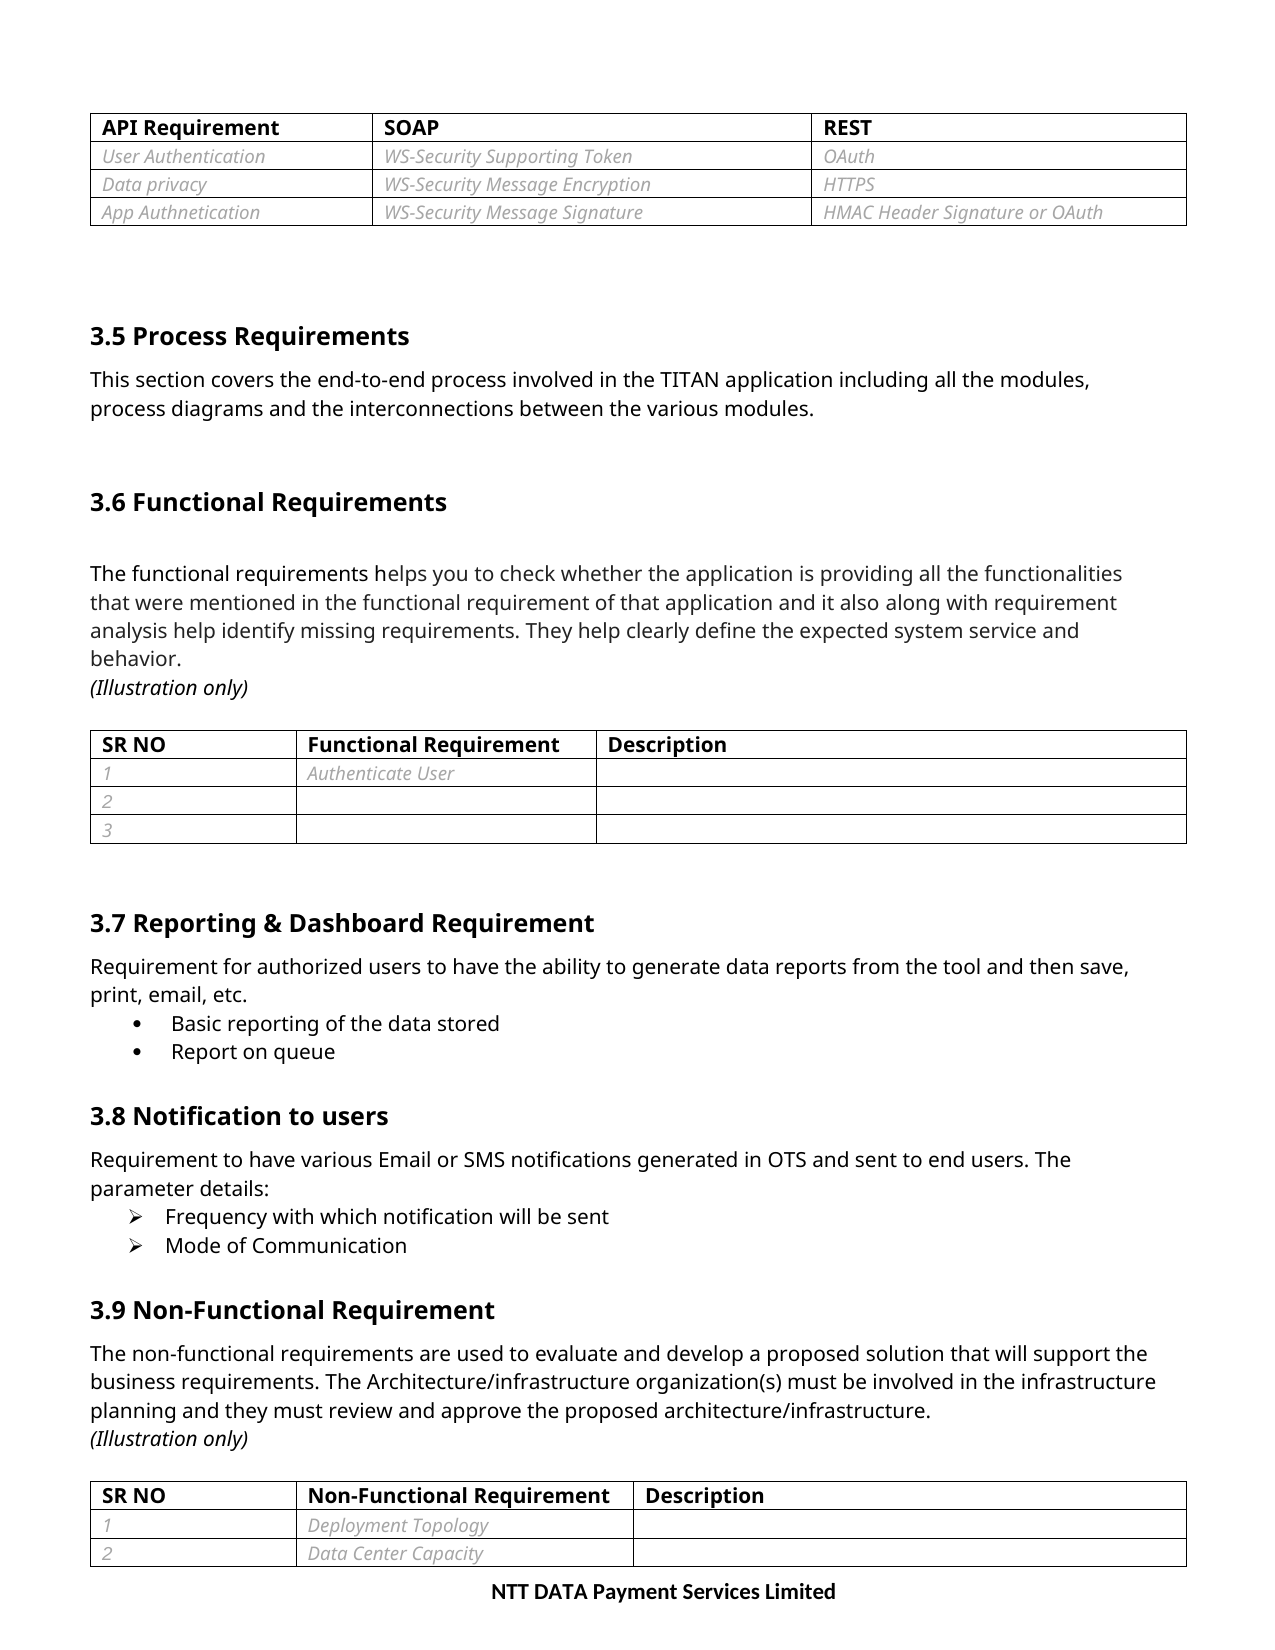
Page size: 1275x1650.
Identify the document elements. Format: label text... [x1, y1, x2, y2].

table_cell WS-Security Message Signature [373, 198, 811, 225]
table_cell [597, 787, 1186, 814]
table_cell [297, 815, 596, 842]
table_header API Requirement [91, 114, 372, 141]
table_header REST [812, 114, 1186, 141]
list Basic reporting of the data stored [133, 1009, 1162, 1037]
text The non-functional requirements are used to evaluate and develop a proposed solution that will support the business requirements. The Architecture/infrastructure organization(s) must be involved in the infrastructure planning and they must review and approve the proposed architecture/infrastructure. [90, 1339, 1162, 1424]
list Report on queue [133, 1037, 1162, 1066]
subtitle 3.5 Process Requirements [90, 319, 1162, 353]
table_cell [634, 1539, 1186, 1566]
table_cell User Authentication [91, 142, 372, 169]
table_header Non-Functional Requirement [297, 1482, 633, 1509]
subtitle 3.6 Functional Requirements [90, 484, 1162, 518]
table_header SR NO [91, 731, 296, 758]
table_cell [297, 787, 596, 814]
table_cell HMAC Header Signature or OAuth [812, 198, 1186, 225]
text Requirement for authorized users to have the ability to generate data reports from the tool and then save, print, email, etc. [90, 952, 1162, 1009]
list Frequency with which notification will be sent [127, 1202, 1162, 1231]
table_header Functional Requirement [297, 731, 596, 758]
subtitle 3.8 Notification to users [90, 1099, 1162, 1133]
table_cell Deployment Topology [297, 1510, 633, 1537]
table_cell HTTPS [812, 170, 1186, 197]
table_cell WS-Security Supporting Token [373, 142, 811, 169]
table_cell Authenticate User [297, 759, 596, 786]
table_header SR NO [91, 1482, 296, 1509]
table_cell 1 [91, 1510, 296, 1537]
table_cell 2 [91, 1539, 296, 1566]
table_cell Data Center Capacity [297, 1539, 633, 1566]
table_cell 2 [91, 787, 296, 814]
table_cell WS-Security Message Encryption [373, 170, 811, 197]
table_cell [597, 815, 1186, 842]
table_header SOAP [373, 114, 811, 141]
subtitle 3.7 Reporting & Dashboard Requirement [90, 905, 1162, 939]
text (Illustration only) [90, 673, 1162, 701]
table_header Description [634, 1482, 1186, 1509]
table_cell OAuth [812, 142, 1186, 169]
table_cell 3 [91, 815, 296, 842]
table_cell Data privacy [91, 170, 372, 197]
table_cell 1 [91, 759, 296, 786]
text Requirement to have various Email or SMS notifications generated in OTS and sent to end users. The parameter details: [90, 1145, 1162, 1202]
subtitle 3.9 Non-Functional Requirement [90, 1292, 1162, 1327]
table_cell [597, 759, 1186, 786]
table_cell [634, 1510, 1186, 1537]
text The functional requirements helps you to check whether the application is providing all the functionalities that were mentioned in the functional requirement of that application and it also along with requirement analysis help identify missing requirements. They help clearly define the expected system service and behavior. [90, 559, 1162, 673]
table_cell App Authnetication [91, 198, 372, 225]
text This section covers the end-to-end process involved in the TITAN application including all the modules, process diagrams and the interconnections between the various modules. [90, 366, 1162, 422]
text (Illustration only) [90, 1424, 1162, 1453]
table_header Description [597, 731, 1186, 758]
list Mode of Communication [127, 1231, 1162, 1259]
